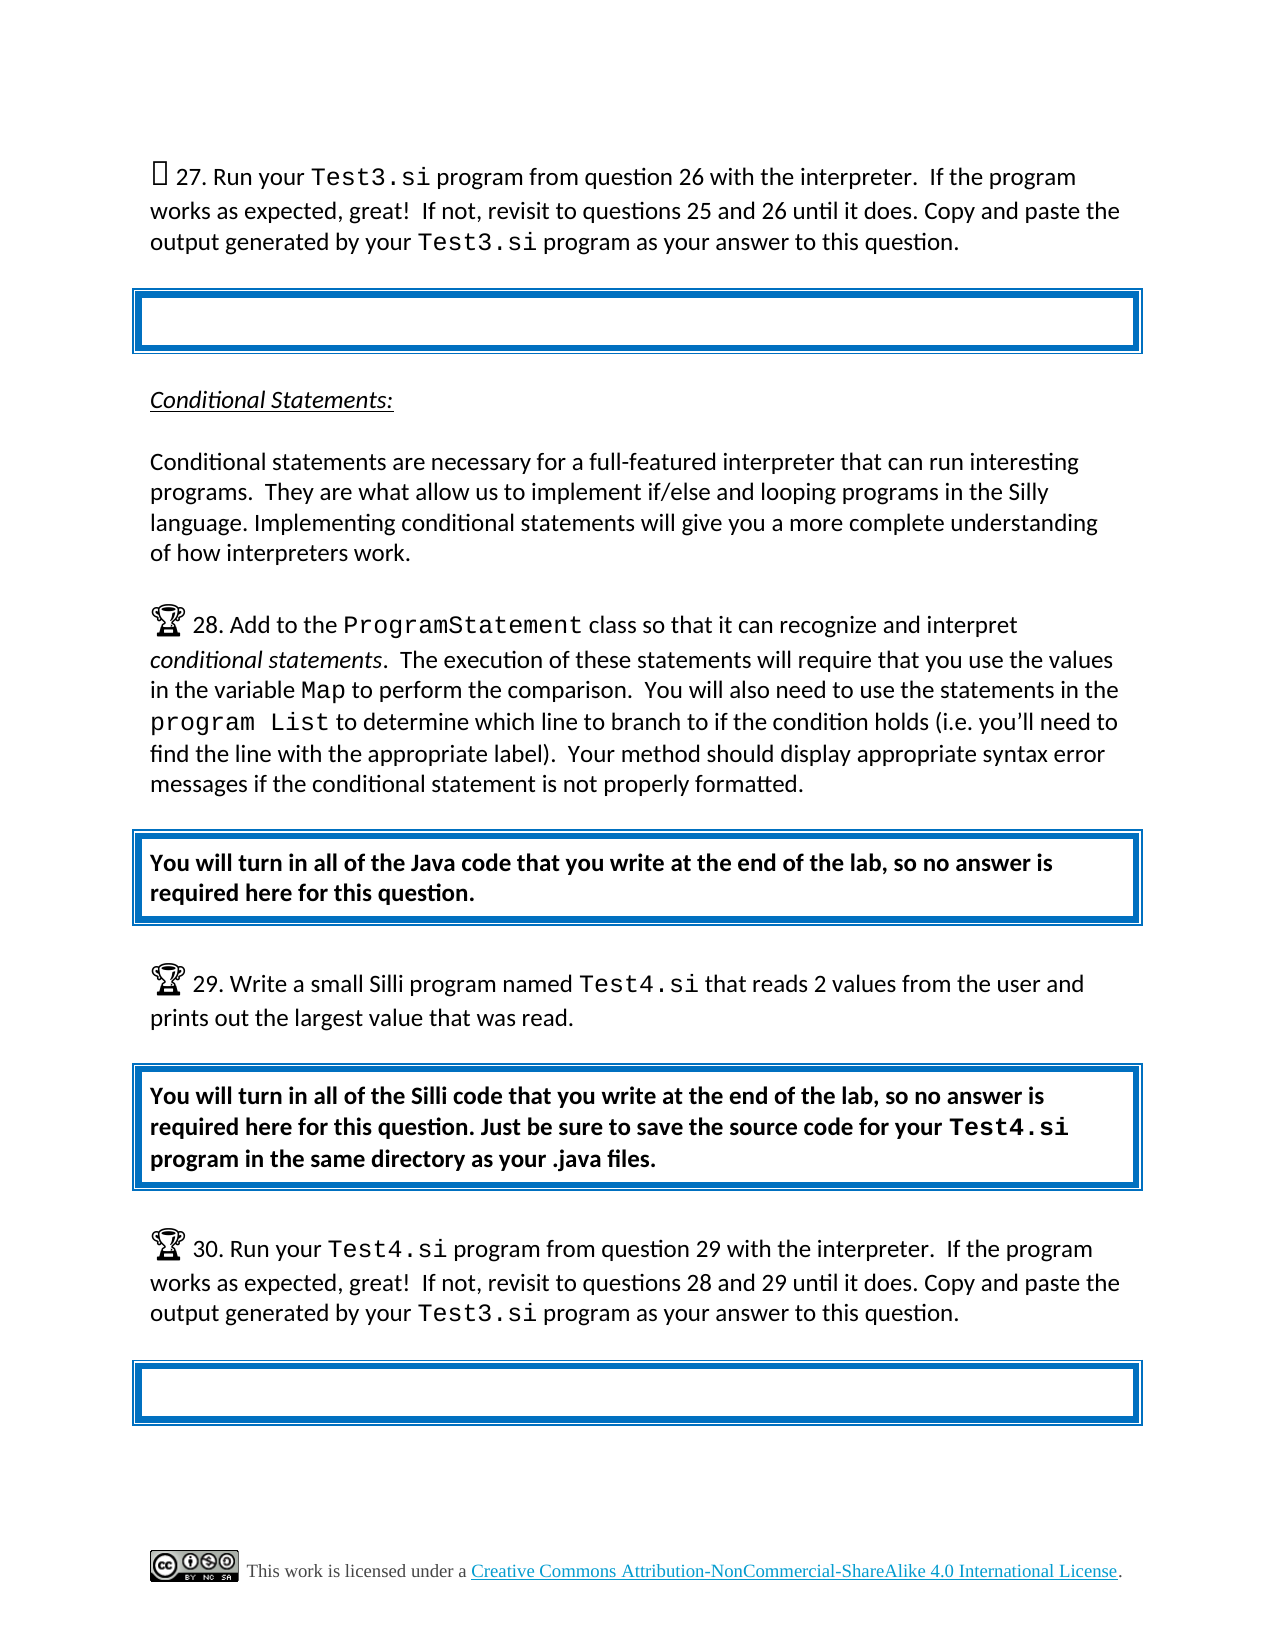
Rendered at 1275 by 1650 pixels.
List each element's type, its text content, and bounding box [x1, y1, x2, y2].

picture [641, 1566, 646, 1575]
text Conditional Statements: [150, 385, 1125, 415]
text 🔑 27. Run your Test3.si program from question 26 with the interpreter. If the program works as expected, great! If not, revisit to questions 25 and 26 until it does. Copy and paste the output generated by your Test3.si program as your answer to this question. [150, 150, 1125, 258]
picture [150, 1550, 239, 1582]
picture [1060, 1565, 1064, 1575]
text 🏆 29. Write a small Silli program named Test4.si that reads 2 values from the user and prints out the largest value that was read. [150, 956, 1125, 1032]
picture [575, 1568, 581, 1577]
picture [987, 1568, 993, 1577]
picture [483, 1568, 489, 1577]
picture [623, 1567, 629, 1575]
picture [764, 1568, 770, 1577]
text Conditional statements are necessary for a full-featured interpreter that can run interesting programs. They are what allow us to implement if/else and looping programs in the Silly language. Implementing conditional statements will give you a more complete understanding of how interpreters work. [150, 446, 1125, 568]
picture [599, 1568, 605, 1577]
picture [869, 1568, 875, 1577]
text 🏆 28. Add to the ProgramStatement class so that it can recognize and interpret conditional statements. The execution of these statements will require that you use the values in the variable Map to perform the comparison. You will also need to use the statements in the program List to determine which line to branch to if the condition holds (i.e. you’ll need to find the line with the appropriate label). Your method should display appropriate syntax error messages if the conditional statement is not properly formatted. [150, 598, 1125, 799]
picture [886, 1567, 892, 1575]
text 🏆 30. Run your Test4.si program from question 29 with the interpreter. If the program works as expected, great! If not, revisit to questions 28 and 29 until it does. Copy and paste the output generated by your Test3.si program as your answer to this question. [150, 1222, 1125, 1329]
